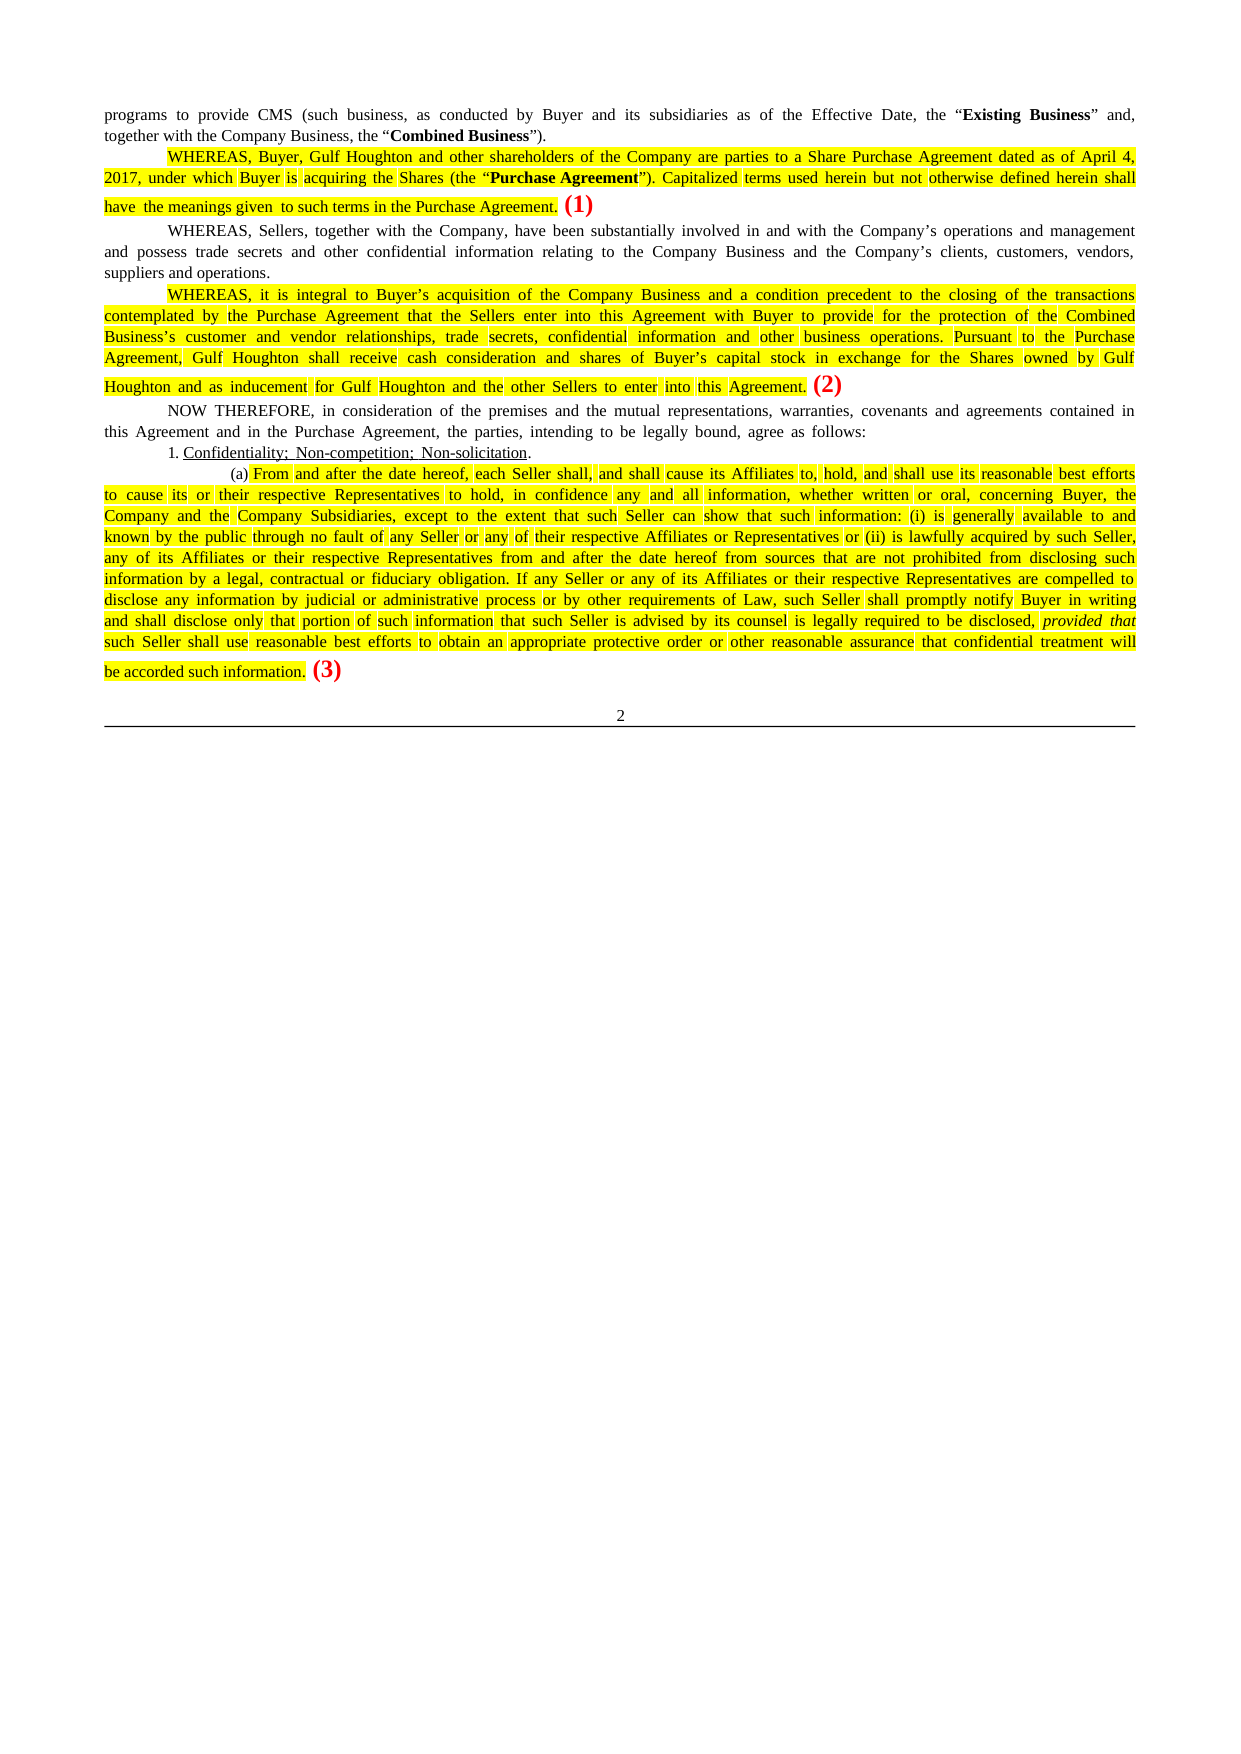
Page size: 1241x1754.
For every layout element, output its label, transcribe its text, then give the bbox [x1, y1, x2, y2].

list From and after the date hereof, each Seller shall, and shall cause its Affiliates to, hold, and shall use its reasonable best efforts to cause its or their respective Representatives to hold, in confidence any and all information, whether written or oral, concerning Buyer, the Company and the Company Subsidiaries, except to the extent that such Seller can show that such information: (i) is generally available to and known by the public through no fault of any Seller or any of their respective Affiliates or Representatives or (ii) is lawfully acquired by such Seller, any of its Affiliates or their respective Representatives from and after the date hereof from sources that are not prohibited from disclosing such information by a legal, contractual or fiduciary obligation. If any Seller or any of its Affiliates or their respective Representatives are compelled to disclose any information by judicial or administrative process or by other requirements of Law, such Seller shall promptly notify Buyer in writing and shall disclose only that portion of such information that such Seller is advised by its counsel is legally required to be disclosed, provided that such Seller shall use reasonable best efforts to obtain an appropriate protective order or other reasonable assurance that confidential treatment will be accorded such information. (3) [104, 588, 1137, 682]
list Confidentiality; Non-competition; Non-solicitation. [167, 443, 1148, 462]
text NOW THEREFORE, in consideration of the premises and the mutual representations, warranties, covenants and agreements contained in this Agreement and in the Purchase Agreement, the parties, intending to be legally bound, agree as follows: [104, 401, 1135, 441]
text WHEREAS, it is integral to Buyer’s acquisition of the Company Business and a condition precedent to the closing of the transactions contemplated by the Purchase Agreement that the Sellers enter into this Agreement with Buyer to provide for the protection of the Combined Business’s customer and vendor relationships, trade secrets, confidential information and other business operations. Pursuant to the Purchase Agreement, Gulf Houghton shall receive cash consideration and shares of Buyer’s capital stock in exchange for the Shares owned by Gulf Houghton and as inducement for Gulf Houghton and the other Sellers to enter into this Agreement. (2) [104, 284, 1136, 398]
text programs to provide CMS (such business, as conducted by Buyer and its subsidiaries as of the Effective Date, the “Existing Business” and, together with the Company Business, the “Combined Business”). [104, 104, 1137, 145]
text WHEREAS, Sellers, together with the Company, have been substantially involved in and with the Company’s operations and management and possess trade secrets and other confidential information relating to the Company Business and the Company’s clients, customers, vendors, suppliers and operations. [104, 221, 1135, 282]
text WHEREAS, Buyer, Gulf Houghton and other shareholders of the Company are parties to a Share Purchase Agreement dated as of April 4, 2017, under which Buyer is acquiring the Shares (the “Purchase Agreement”). Capitalized terms used herein but not otherwise defined herein shall have the meanings given to such terms in the Purchase Agreement. (1) [104, 147, 1136, 218]
text 2 [94, 706, 1147, 725]
list From and after the date hereof, each Seller shall, and shall cause its Affiliates to, hold, and shall use its reasonable best efforts to cause its or their respective Representatives to hold, in confidence any and all information, whether written or oral, concerning Buyer, the Company and the Company Subsidiaries, except to the extent that such Seller can show that such information: (i) is generally available to and known by the public through no fault of any Seller or any of their respective Affiliates or Representatives or (ii) is lawfully acquired by such Seller, any of its Affiliates or their respective Representatives from and after the date hereof from sources that are not prohibited from disclosing such information by a legal, contractual or fiduciary obligation. If any Seller or any of its Affiliates or their respective Representatives are compelled to disclose any information by judicial or administrative process or by other requirements of Law, such Seller shall promptly notify Buyer in writing and shall disclose only that portion of such information that such Seller is advised by its counsel is legally required to be disclosed, provided that such Seller shall use reasonable best efforts to obtain an appropriate protective order or other reasonable assurance that confidential treatment will be accorded such information. (3) [104, 463, 1137, 548]
